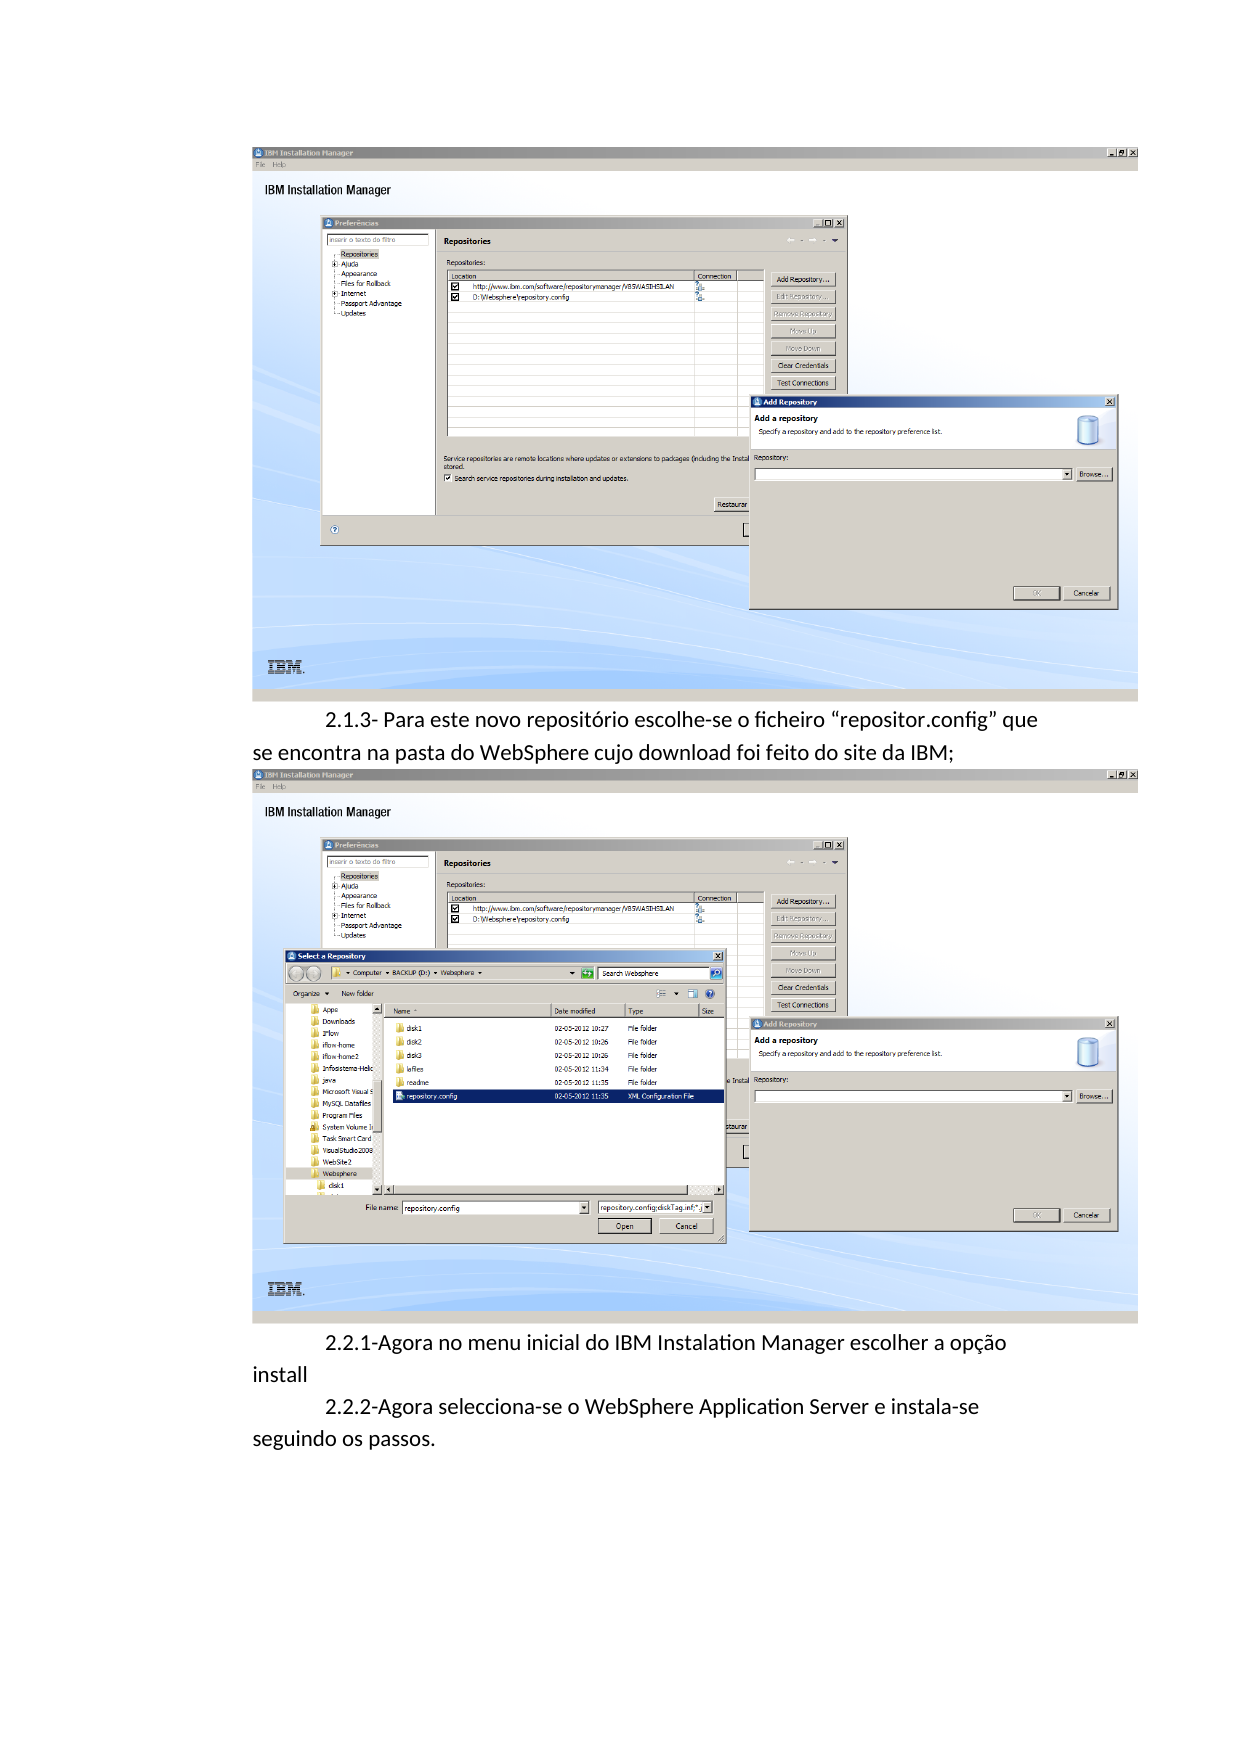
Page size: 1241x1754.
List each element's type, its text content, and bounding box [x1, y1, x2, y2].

list 2.1.3- Para este novo repositório escolhe-se o ficheiro “repositor.config” que se encontra na pasta do WebSphere cujo download foi feito do site da IBM; [252, 705, 1063, 766]
list 2.2.1-Agora no menu inicial do IBM Instalation Manager escolher a opção install [252, 1328, 1063, 1388]
list 2.2.2-Agora selecciona-se o WebSphere Application Server e instala-se seguindo os passos. [252, 1392, 1063, 1452]
picture [252, 147, 1138, 702]
picture [252, 769, 1138, 1324]
